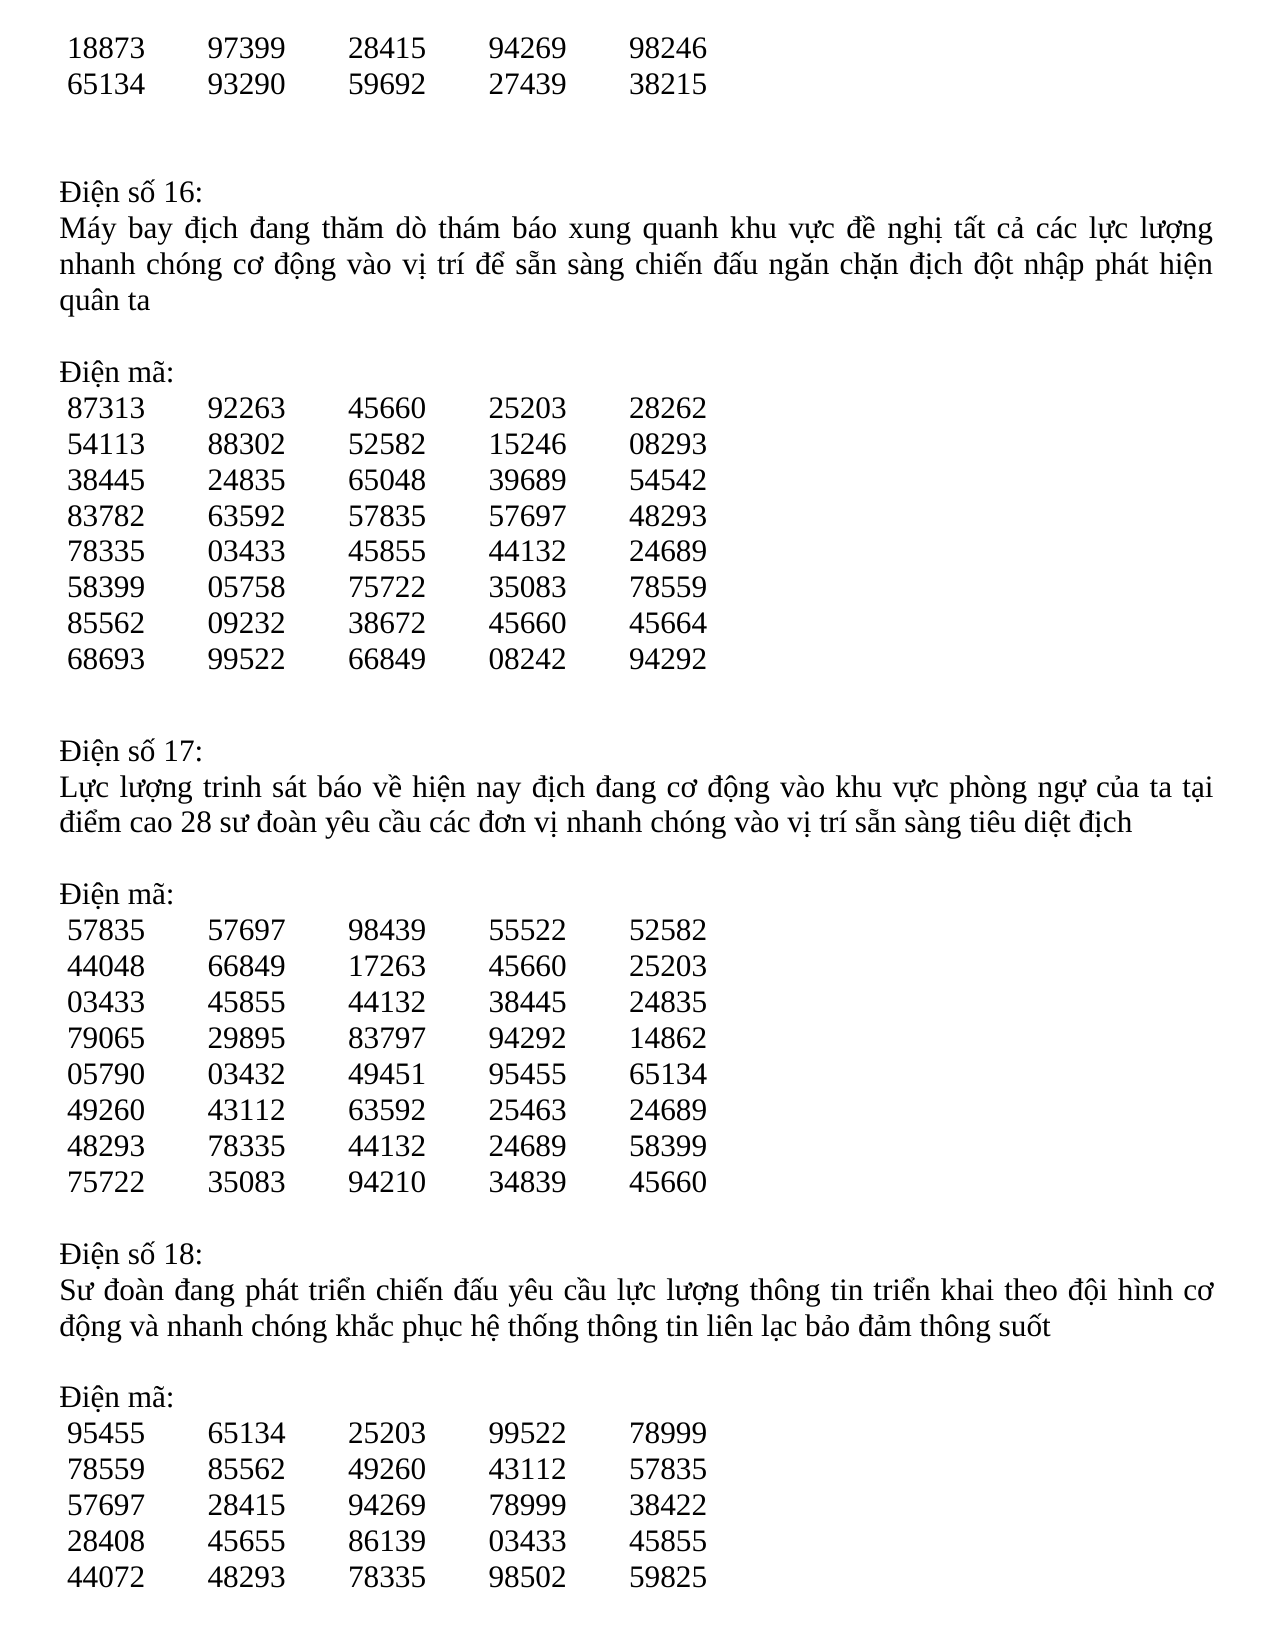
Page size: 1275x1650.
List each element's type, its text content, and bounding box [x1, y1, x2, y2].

text Điện mã: [59, 353, 1216, 389]
text 95455 65134 25203 99522 78999 [59, 1415, 1216, 1451]
text 78335 03433 45855 44132 24689 [59, 533, 1216, 569]
text Điện số 16: [59, 173, 1216, 209]
text 38445 24835 65048 39689 54542 [59, 461, 1216, 497]
text 87313 92263 45660 25203 28262 [59, 389, 1216, 425]
text 65134 93290 59692 27439 38215 [59, 66, 1216, 101]
text Điện mã: [59, 1379, 1216, 1415]
text 57835 57697 98439 55522 52582 [59, 912, 1216, 947]
text 85562 09232 38672 45660 45664 [59, 604, 1216, 641]
text 68693 99522 66849 08242 94292 [59, 641, 1216, 676]
text 28408 45655 86139 03433 45855 [59, 1522, 1216, 1558]
text Sư đoàn đang phát triển chiến đấu yêu cầu lực lượng thông tin triển khai theo đội hình cơ động và nhanh chóng khắc phục hệ thống thông tin liên lạc bảo đảm thông suốt [59, 1271, 1216, 1343]
text Lực lượng trinh sát báo về hiện nay địch đang cơ động vào khu vực phòng ngự của ta tại điểm cao 28 sư đoàn yêu cầu các đơn vị nhanh chóng vào vị trí sẵn sàng tiêu diệt địch [59, 768, 1216, 840]
text 57697 28415 94269 78999 38422 [59, 1487, 1216, 1522]
text 05790 03432 49451 95455 65134 [59, 1055, 1216, 1091]
text 54113 88302 52582 15246 08293 [59, 425, 1216, 461]
text Máy bay địch đang thăm dò thám báo xung quanh khu vực đề nghị tất cả các lực lượng nhanh chóng cơ động vào vị trí để sẵn sàng chiến đấu ngăn chặn địch đột nhập phát hiện quân ta [59, 209, 1216, 317]
text 48293 78335 44132 24689 58399 [59, 1127, 1216, 1163]
text Điện số 18: [59, 1235, 1216, 1271]
text 03433 45855 44132 38445 24835 [59, 983, 1216, 1019]
text 79065 29895 83797 94292 14862 [59, 1019, 1216, 1055]
text 49260 43112 63592 25463 24689 [59, 1091, 1216, 1127]
text 18873 97399 28415 94269 98246 [59, 29, 1216, 66]
text 75722 35083 94210 34839 45660 [59, 1163, 1216, 1199]
text 78559 85562 49260 43112 57835 [59, 1451, 1216, 1487]
text 44048 66849 17263 45660 25203 [59, 947, 1216, 983]
text Điện mã: [59, 876, 1216, 912]
text Điện số 17: [59, 732, 1216, 768]
text 58399 05758 75722 35083 78559 [59, 569, 1216, 604]
text 83782 63592 57835 57697 48293 [59, 497, 1216, 533]
text 44072 48293 78335 98502 59825 [59, 1558, 1216, 1594]
